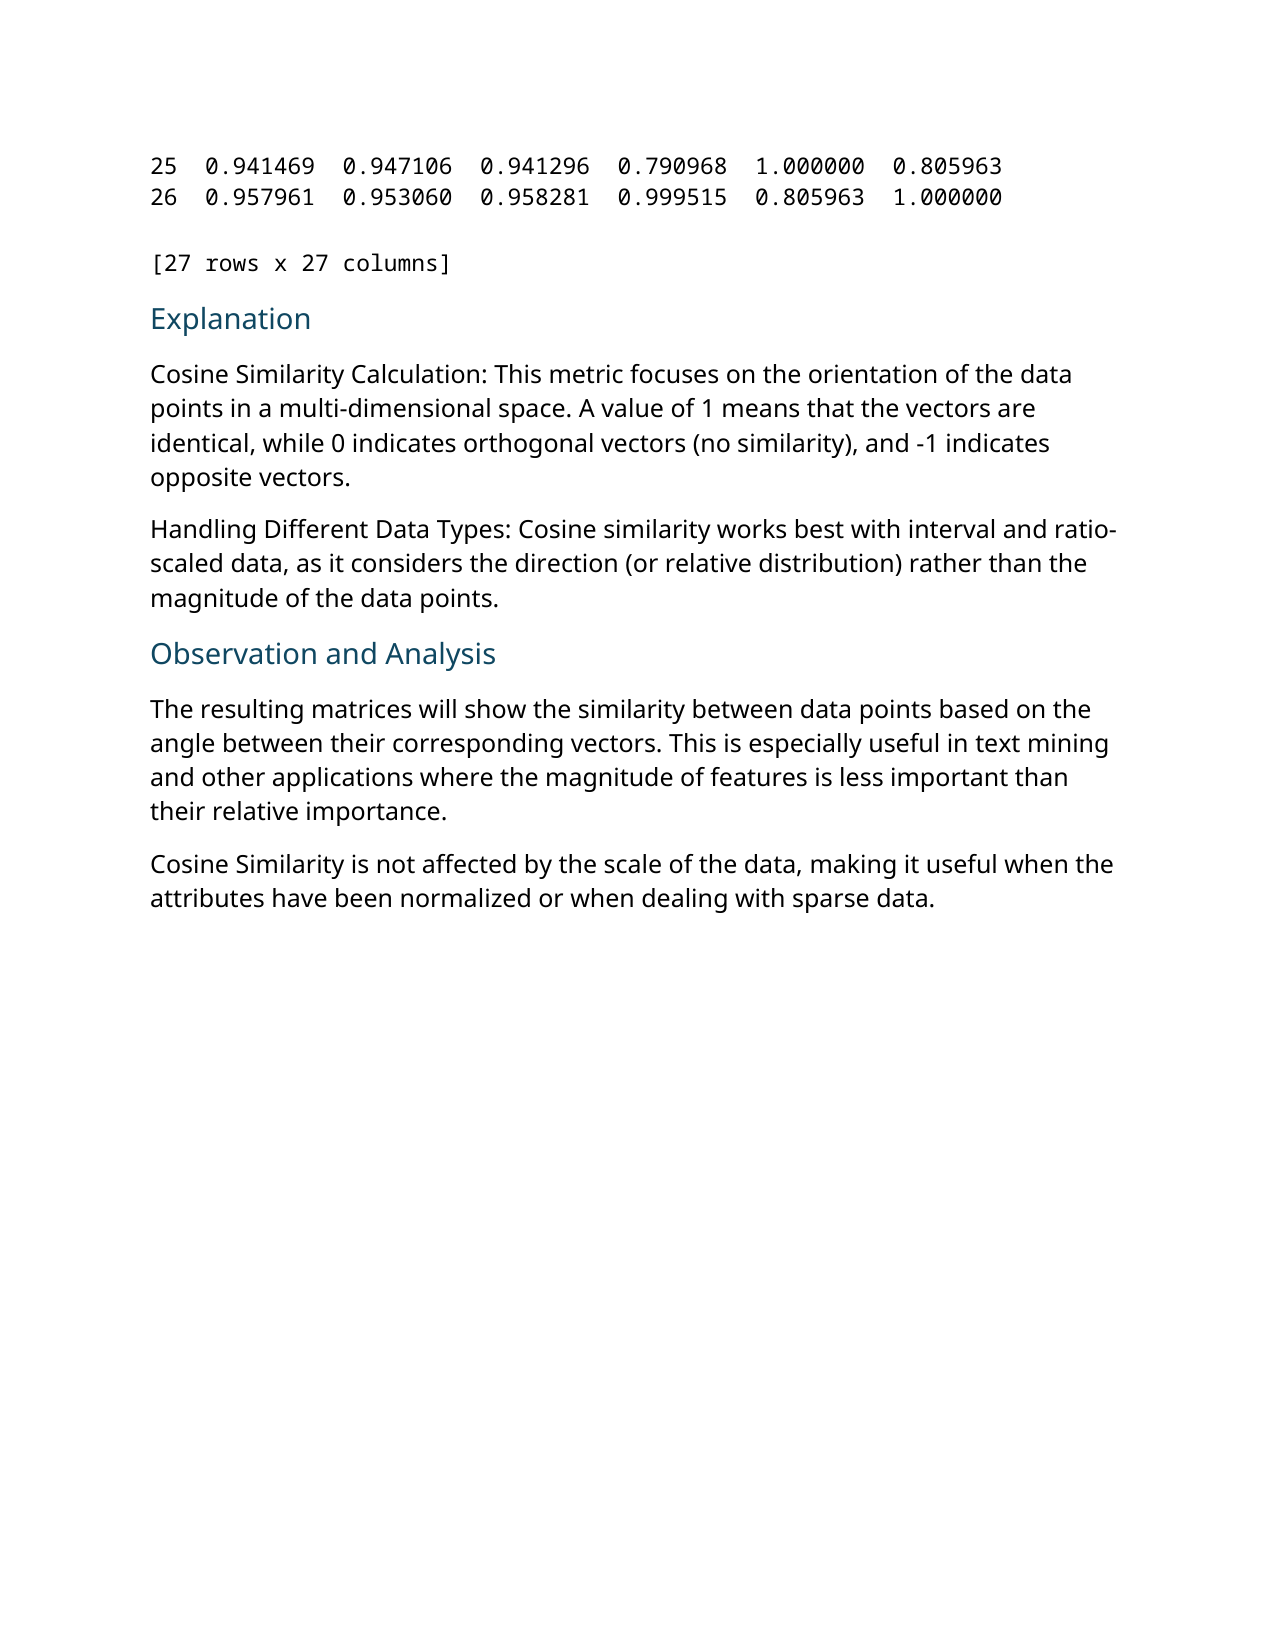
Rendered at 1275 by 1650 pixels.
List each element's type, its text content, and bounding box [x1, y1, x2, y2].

text The resulting matrices will show the similarity between data points based on the angle between their corresponding vectors. This is especially useful in text mining and other applications where the magnitude of features is less important than their relative importance. [150, 691, 1125, 828]
text Handling Different Data Types: Cosine similarity works best with interval and ratio-scaled data, as it considers the direction (or relative distribution) rather than the magnitude of the data points. [150, 512, 1125, 614]
text Cosine Similarity is not affected by the scale of the data, making it useful when the attributes have been normalized or when dealing with sparse data. [150, 846, 1125, 914]
subtitle Observation and Analysis [150, 633, 1125, 673]
subtitle Explanation [150, 299, 1125, 338]
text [150, 150, 1125, 278]
text Cosine Similarity Calculation: This metric focuses on the orientation of the data points in a multi-dimensional space. A value of 1 means that the vectors are identical, while 0 indicates orthogonal vectors (no similarity), and -1 indicates opposite vectors. [150, 357, 1125, 493]
